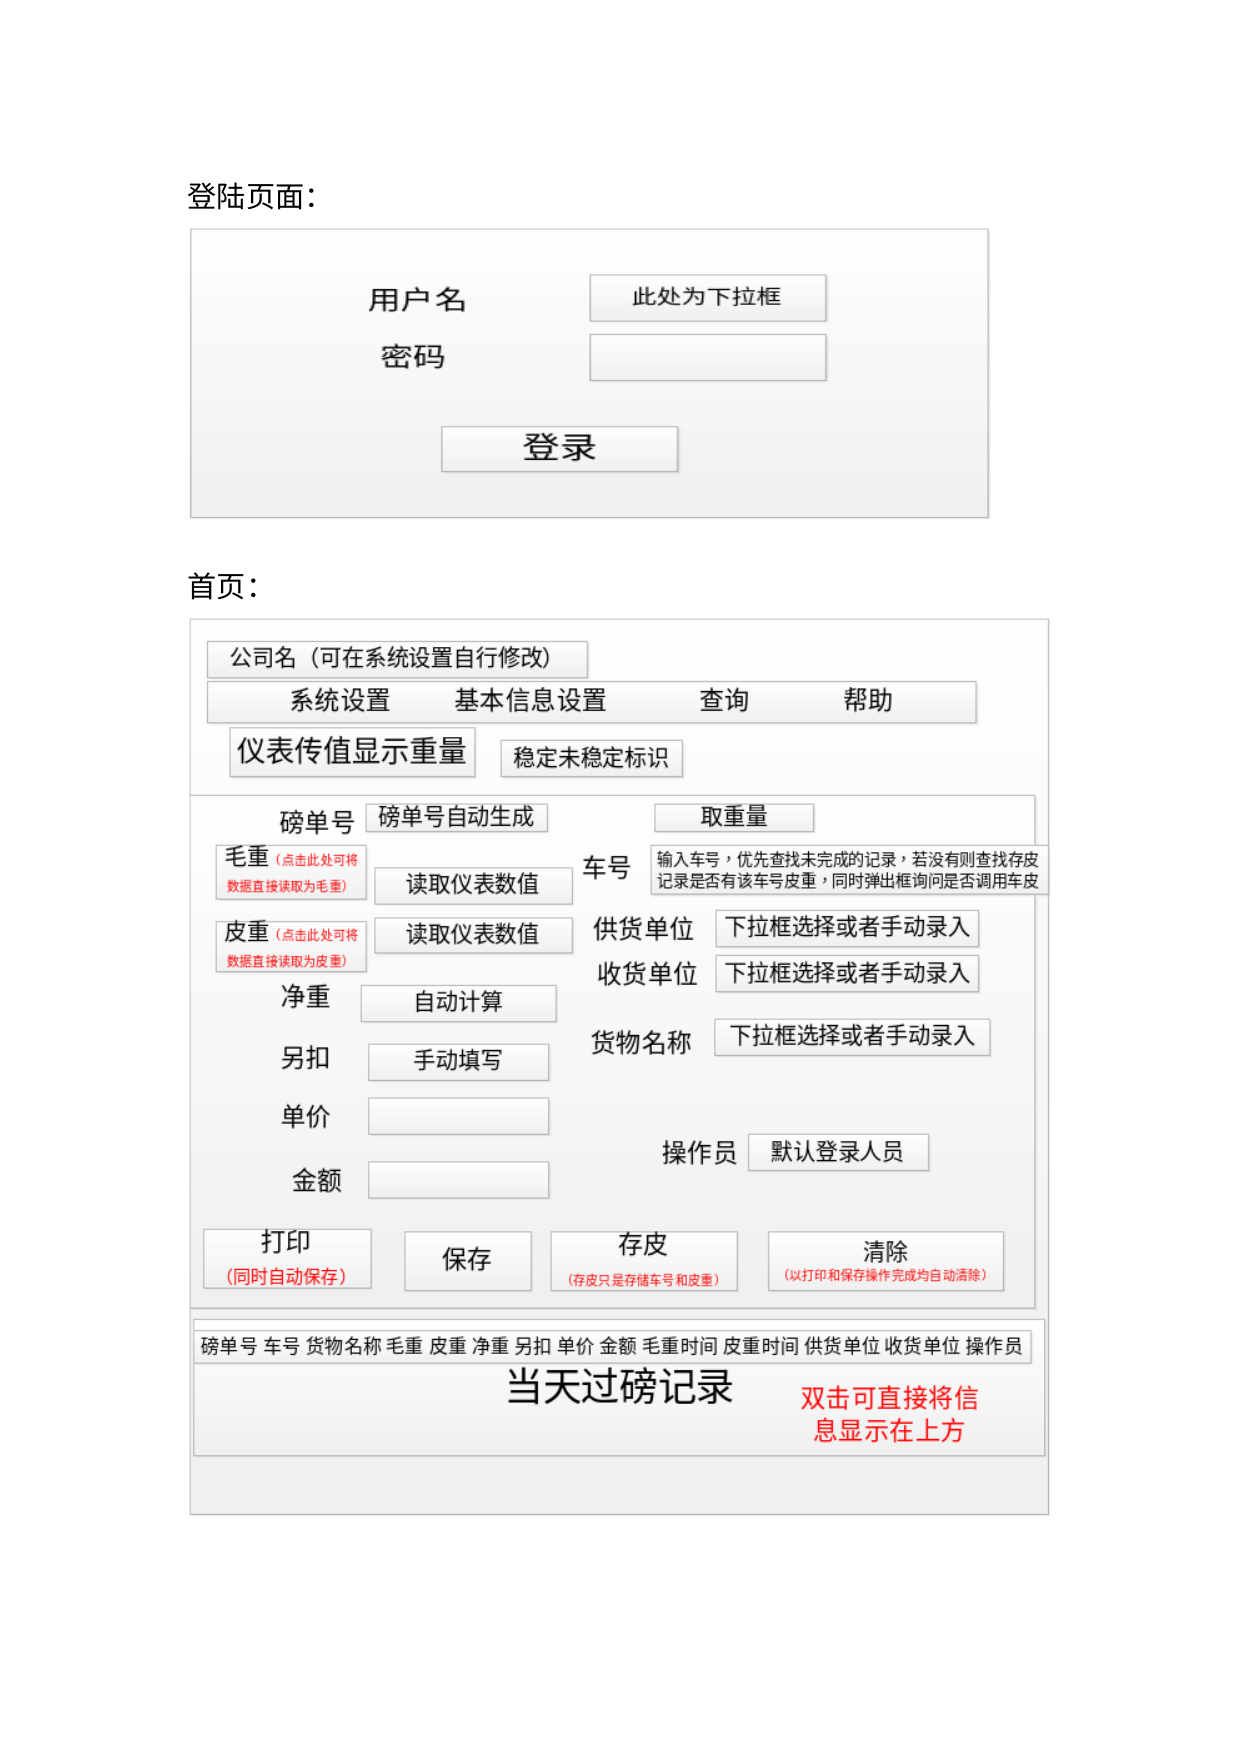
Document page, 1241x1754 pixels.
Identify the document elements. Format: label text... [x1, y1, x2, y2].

text 首页： [187, 552, 1053, 617]
text 登陆页面： [187, 162, 1053, 227]
